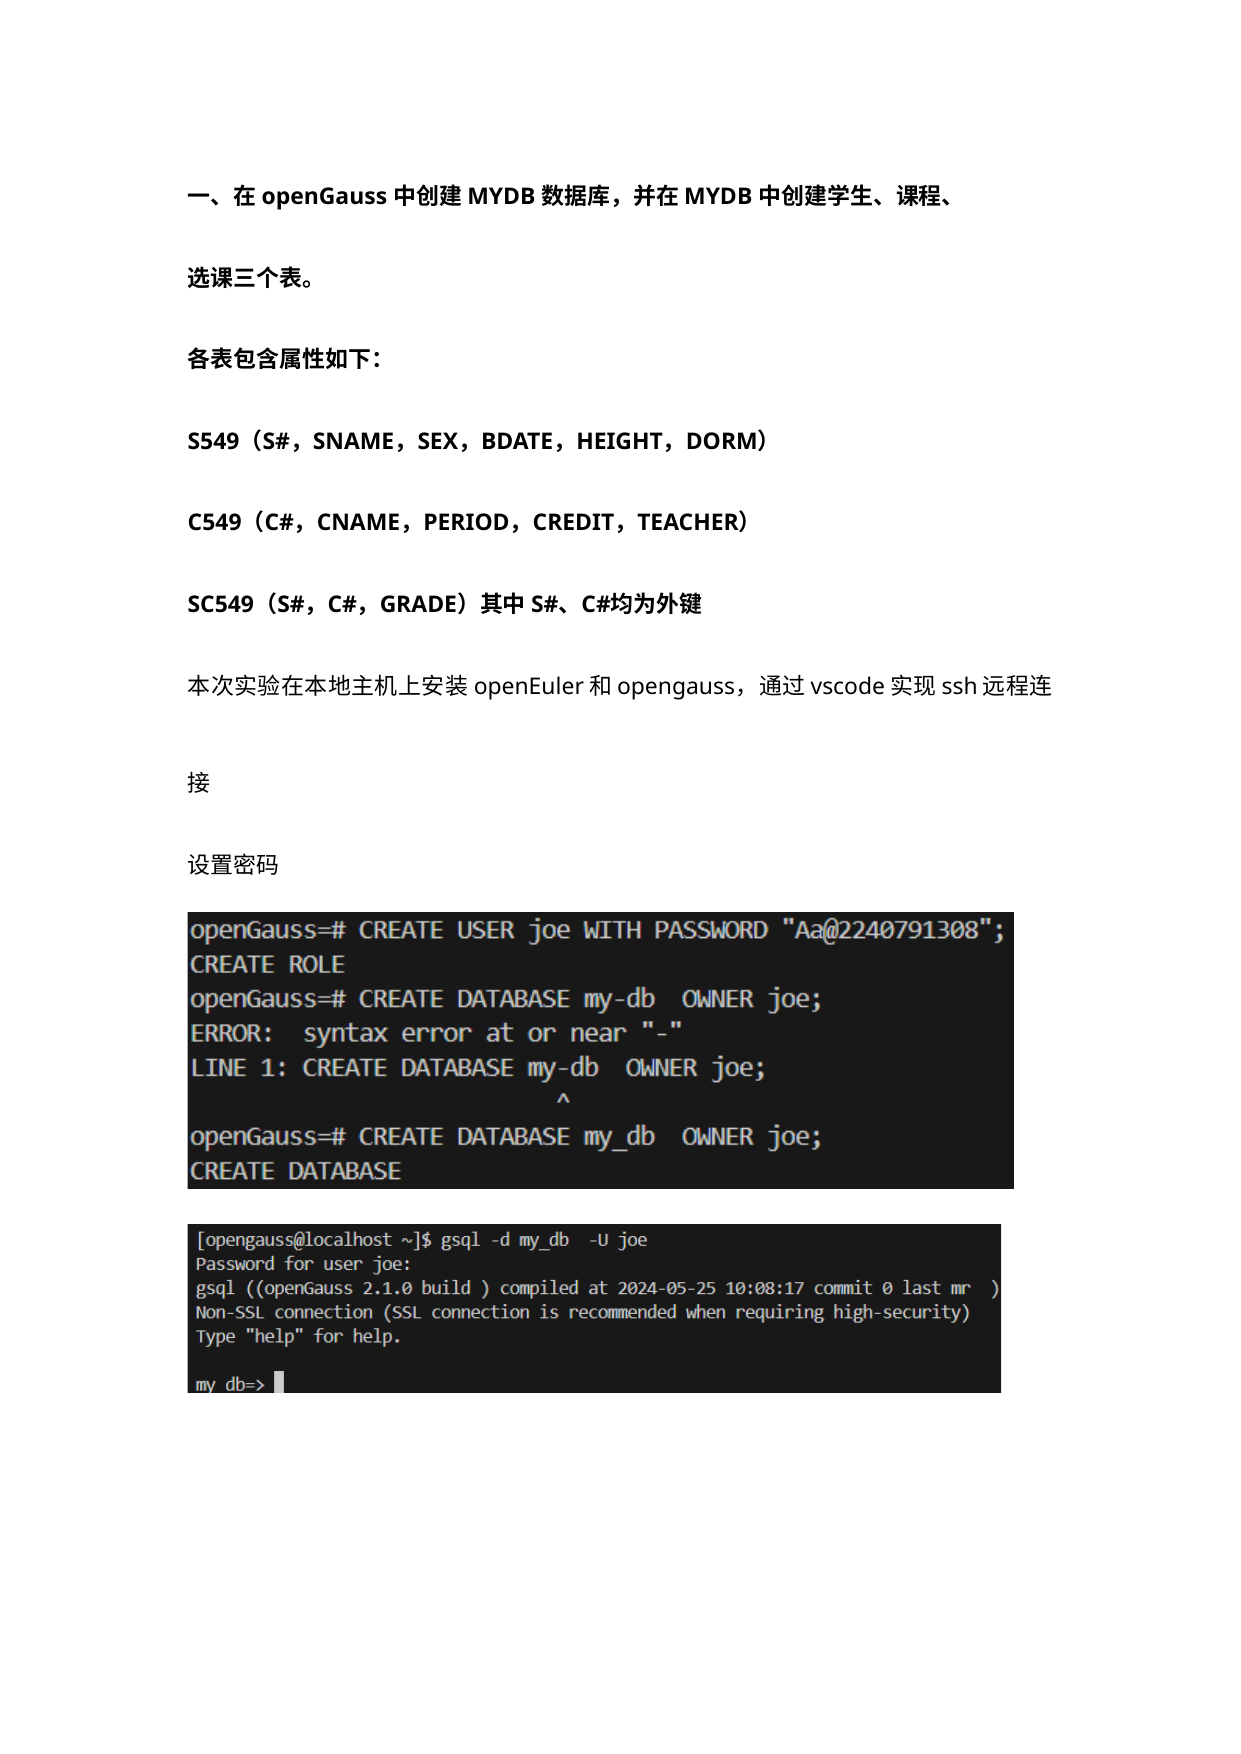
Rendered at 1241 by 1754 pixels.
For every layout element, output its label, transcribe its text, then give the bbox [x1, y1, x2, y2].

text SC549（S#，C#，GRADE）其中 S#、C#均为外键 [187, 570, 1053, 635]
picture [187, 1224, 1002, 1393]
text 各表包含属性如下： [187, 325, 1053, 390]
text C549（C#，CNAME，PERIOD，CREDIT，TEACHER） [187, 488, 1053, 553]
text 选课三个表。 [187, 244, 1053, 309]
text 一、在 openGauss 中创建 MYDB 数据库，并在 MYDB 中创建学生、课程、 [187, 162, 1053, 227]
text 设置密码 [187, 831, 1053, 896]
text 本次实验在本地主机上安装openEuler和opengauss，通过vscode实现ssh远程连接 [187, 652, 1053, 814]
text S549（S#，SNAME，SEX，BDATE，HEIGHT，DORM） [187, 407, 1053, 472]
picture [187, 912, 1014, 1189]
